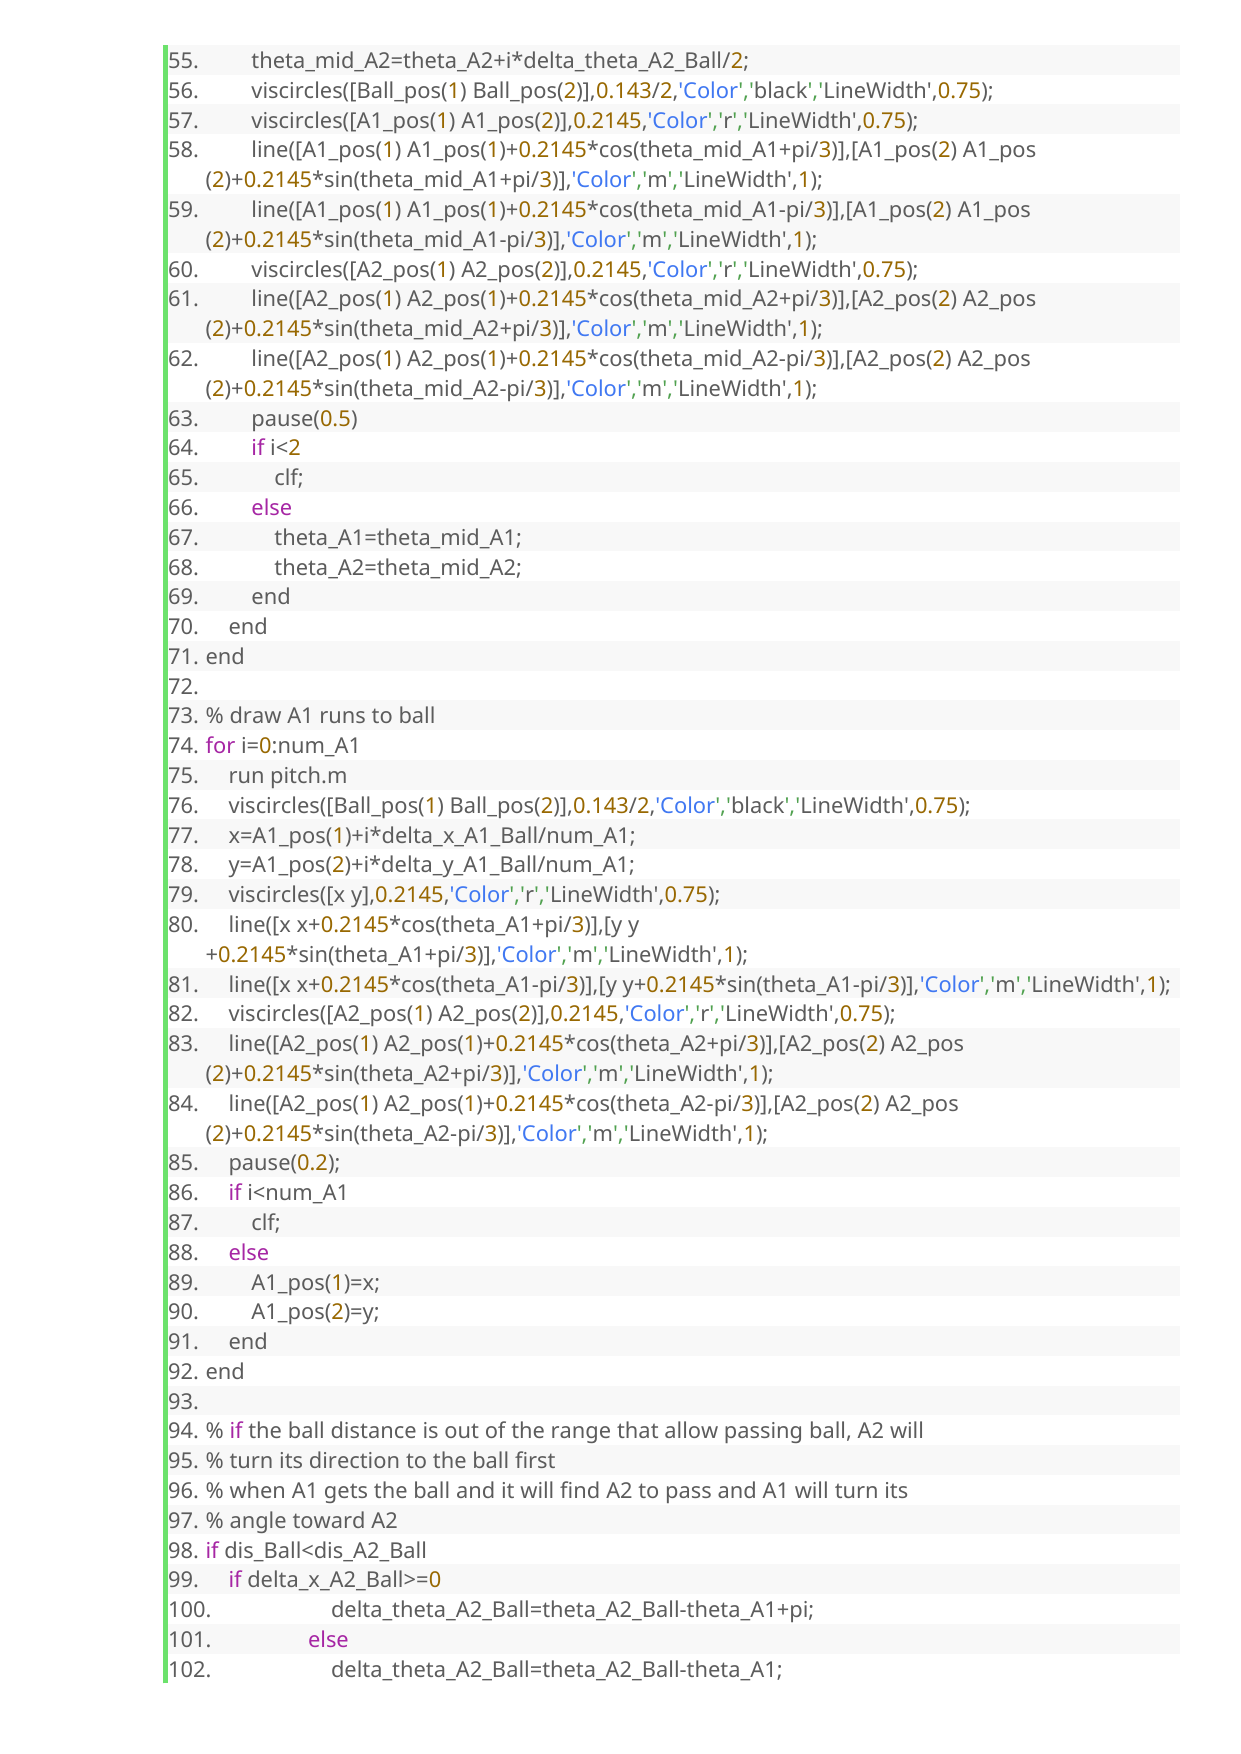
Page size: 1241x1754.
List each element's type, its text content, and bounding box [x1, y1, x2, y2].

list line([A2_pos(1) A2_pos(1)+0.2145*cos(theta_mid_A2-pi/3)],[A2_pos(2) A2_pos(2)+0.2145*sin(theta_mid_A2-pi/3)],'Color','m','LineWidth',1); [168, 343, 1180, 402]
list A1_pos(1)=x; [168, 1266, 1180, 1296]
list else [168, 492, 1180, 522]
list viscircles([x y],0.2145,'Color','r','LineWidth',0.75); [168, 879, 1180, 909]
list for i=0:num_A1 [168, 730, 1180, 760]
list run pitch.m [168, 760, 1180, 790]
list pause(0.2); [168, 1147, 1180, 1177]
list else [168, 1237, 1180, 1266]
list y=A1_pos(2)+i*delta_y_A1_Ball/num_A1; [168, 849, 1180, 879]
list viscircles([A2_pos(1) A2_pos(2)],0.2145,'Color','r','LineWidth',0.75); [168, 253, 1180, 283]
list else [168, 1624, 1180, 1654]
list % if the ball distance is out of the range that allow passing ball, A2 will [168, 1415, 1180, 1445]
list line([A1_pos(1) A1_pos(1)+0.2145*cos(theta_mid_A1-pi/3)],[A1_pos(2) A1_pos(2)+0.2145*sin(theta_mid_A1-pi/3)],'Color','m','LineWidth',1); [168, 194, 1180, 253]
list end [168, 641, 1180, 671]
list clf; [168, 1207, 1180, 1237]
list % turn its direction to the ball first [168, 1445, 1180, 1475]
list delta_theta_A2_Ball=theta_A2_Ball-theta_A1+pi; [168, 1594, 1180, 1624]
list line([x x+0.2145*cos(theta_A1+pi/3)],[y y+0.2145*sin(theta_A1+pi/3)],'Color','m','LineWidth',1); [168, 909, 1180, 968]
list % when A1 gets the ball and it will find A2 to pass and A1 will turn its [168, 1475, 1180, 1505]
list line([x x+0.2145*cos(theta_A1-pi/3)],[y y+0.2145*sin(theta_A1-pi/3)],'Color','m','LineWidth',1); [168, 968, 1180, 998]
list viscircles([A2_pos(1) A2_pos(2)],0.2145,'Color','r','LineWidth',0.75); [168, 998, 1180, 1028]
list viscircles([Ball_pos(1) Ball_pos(2)],0.143/2,'Color','black','LineWidth',0.75); [168, 75, 1180, 104]
list line([A2_pos(1) A2_pos(1)+0.2145*cos(theta_A2+pi/3)],[A2_pos(2) A2_pos(2)+0.2145*sin(theta_A2+pi/3)],'Color','m','LineWidth',1); [168, 1028, 1180, 1088]
list theta_A2=theta_mid_A2; [168, 551, 1180, 581]
list end [168, 1326, 1180, 1356]
list if i<num_A1 [168, 1177, 1180, 1207]
list theta_mid_A2=theta_A2+i*delta_theta_A2_Ball/2; [168, 45, 1180, 75]
list A1_pos(2)=y; [168, 1296, 1180, 1326]
list line([A2_pos(1) A2_pos(1)+0.2145*cos(theta_mid_A2+pi/3)],[A2_pos(2) A2_pos(2)+0.2145*sin(theta_mid_A2+pi/3)],'Color','m','LineWidth',1); [168, 283, 1180, 343]
list clf; [168, 462, 1180, 492]
list viscircles([Ball_pos(1) Ball_pos(2)],0.143/2,'Color','black','LineWidth',0.75); [168, 790, 1180, 819]
list line([A2_pos(1) A2_pos(1)+0.2145*cos(theta_A2-pi/3)],[A2_pos(2) A2_pos(2)+0.2145*sin(theta_A2-pi/3)],'Color','m','LineWidth',1); [168, 1088, 1180, 1147]
list delta_theta_A2_Ball=theta_A2_Ball-theta_A1; [168, 1654, 1180, 1683]
list if i<2 [168, 432, 1180, 462]
list if delta_x_A2_Ball>=0 [168, 1564, 1180, 1594]
list % draw A1 runs to ball [168, 700, 1180, 730]
list if dis_Ball<dis_A2_Ball [168, 1534, 1180, 1564]
list % angle toward A2 [168, 1505, 1180, 1534]
list viscircles([A1_pos(1) A1_pos(2)],0.2145,'Color','r','LineWidth',0.75); [168, 104, 1180, 134]
list end [168, 611, 1180, 641]
list line([A1_pos(1) A1_pos(1)+0.2145*cos(theta_mid_A1+pi/3)],[A1_pos(2) A1_pos(2)+0.2145*sin(theta_mid_A1+pi/3)],'Color','m','LineWidth',1); [168, 134, 1180, 194]
list pause(0.5) [168, 402, 1180, 432]
list end [168, 581, 1180, 611]
list theta_A1=theta_mid_A1; [168, 522, 1180, 551]
list end [168, 1356, 1180, 1386]
list x=A1_pos(1)+i*delta_x_A1_Ball/num_A1; [168, 819, 1180, 849]
